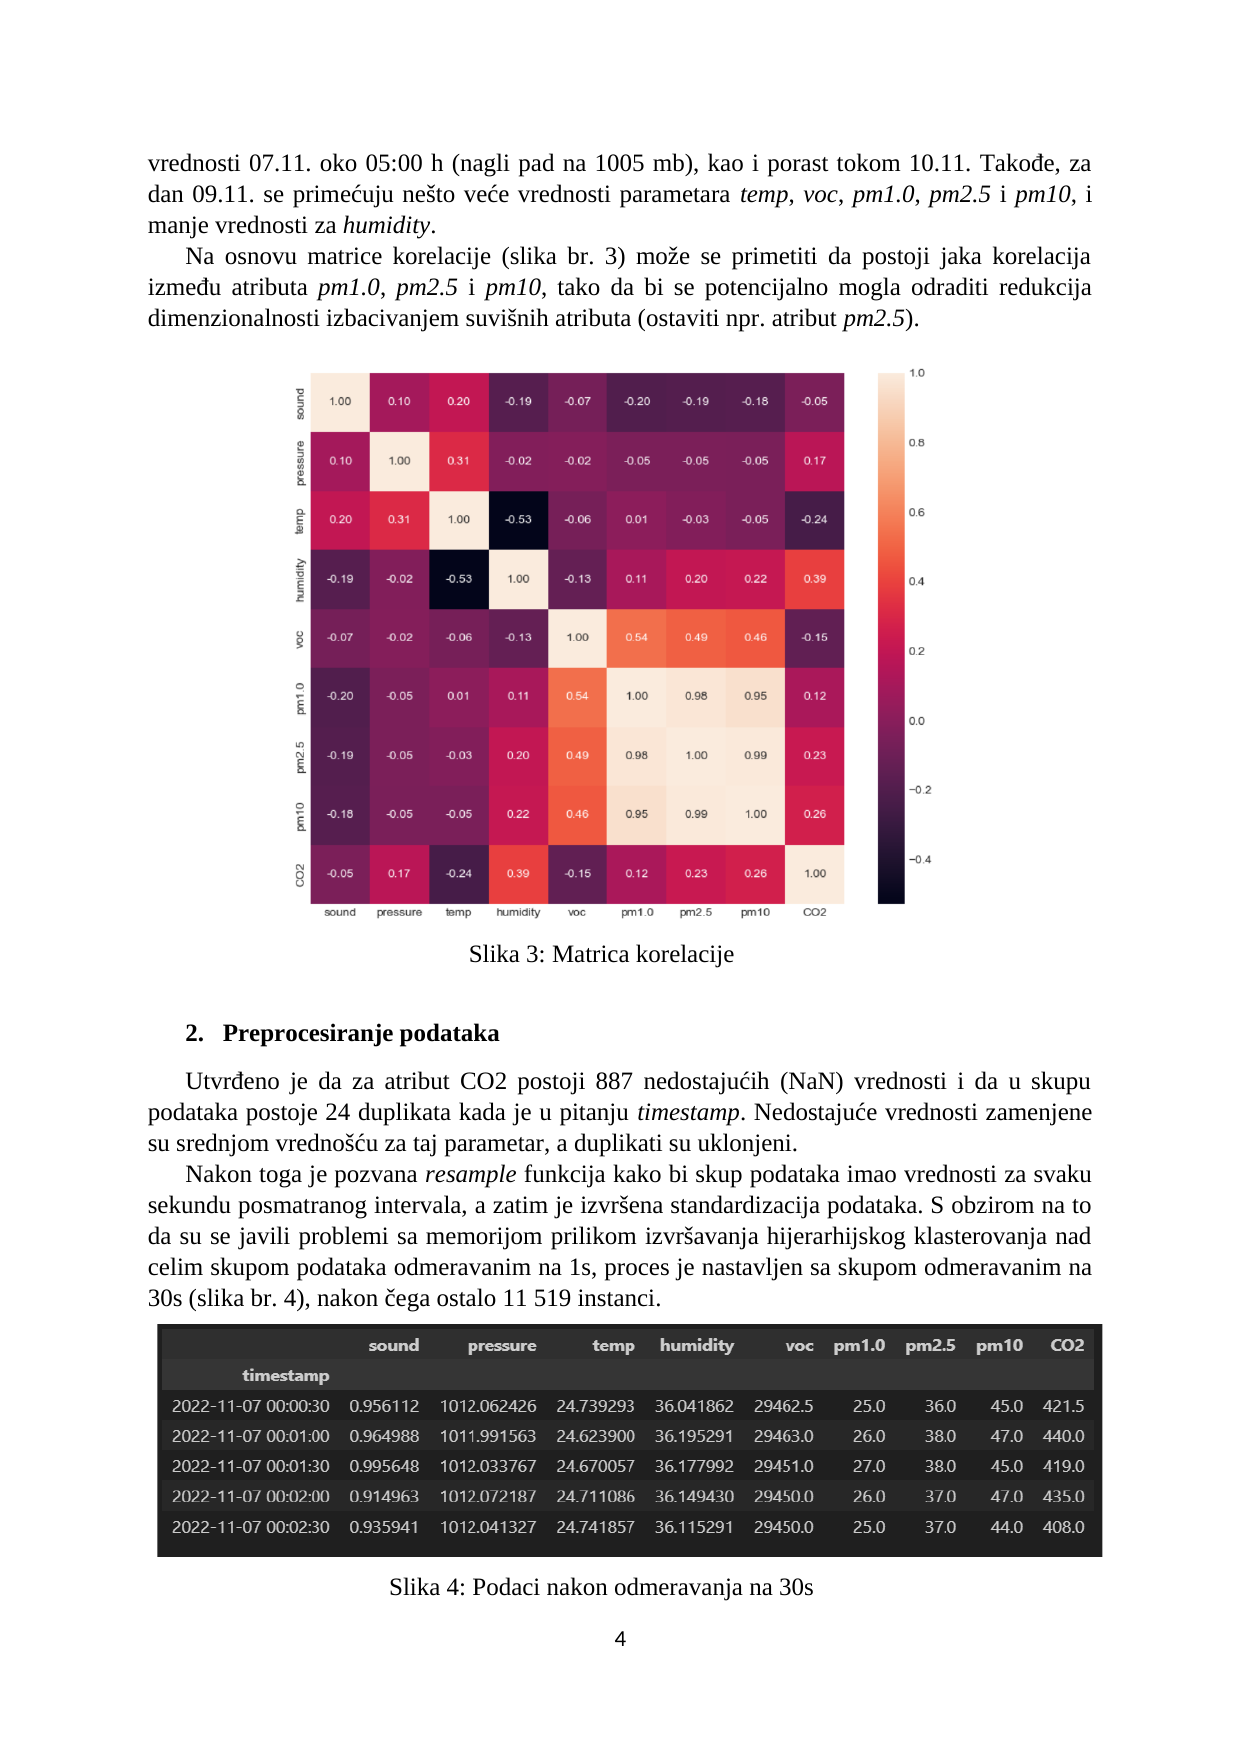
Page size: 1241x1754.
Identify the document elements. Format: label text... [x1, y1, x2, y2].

picture [157, 1324, 1103, 1557]
text Na osnovu matrice korelacije (slika br. 3) može se primetiti da postoji jaka korelacija između atributa pm1.0, pm2.5 i pm10, tako da bi se potencijalno mogla odraditi redukcija dimenzionalnosti izbacivanjem suvišnih atributa (ostaviti npr. atribut pm2.5). [148, 241, 1093, 332]
text Nakon toga je pozvana resample funkcija kako bi skup podataka imao vrednosti za svaku sekundu posmatranog intervala, a zatim je izvršena standardizacija podataka. S obzirom na to da su se javili problemi sa memorijom prilikom izvršavanja hijerarhijskog klasterovanja nad celim skupom podataka odmeravanim na 1s, proces je nastavljen sa skupom odmeravanim na 30s (slika br. 4), nakon čega ostalo 11 519 instanci. [148, 1159, 1093, 1312]
picture [266, 357, 974, 929]
text Utvrđeno je da za atribut CO2 postoji 887 nedostajućih (NaN) vrednosti i da u skupu podataka postoje 24 duplikata kada je u pitanju timestamp. Nedostajuće vrednosti zamenjene su srednjom vrednošću za taj parametar, a duplikati su uklonjeni. [148, 1066, 1093, 1157]
